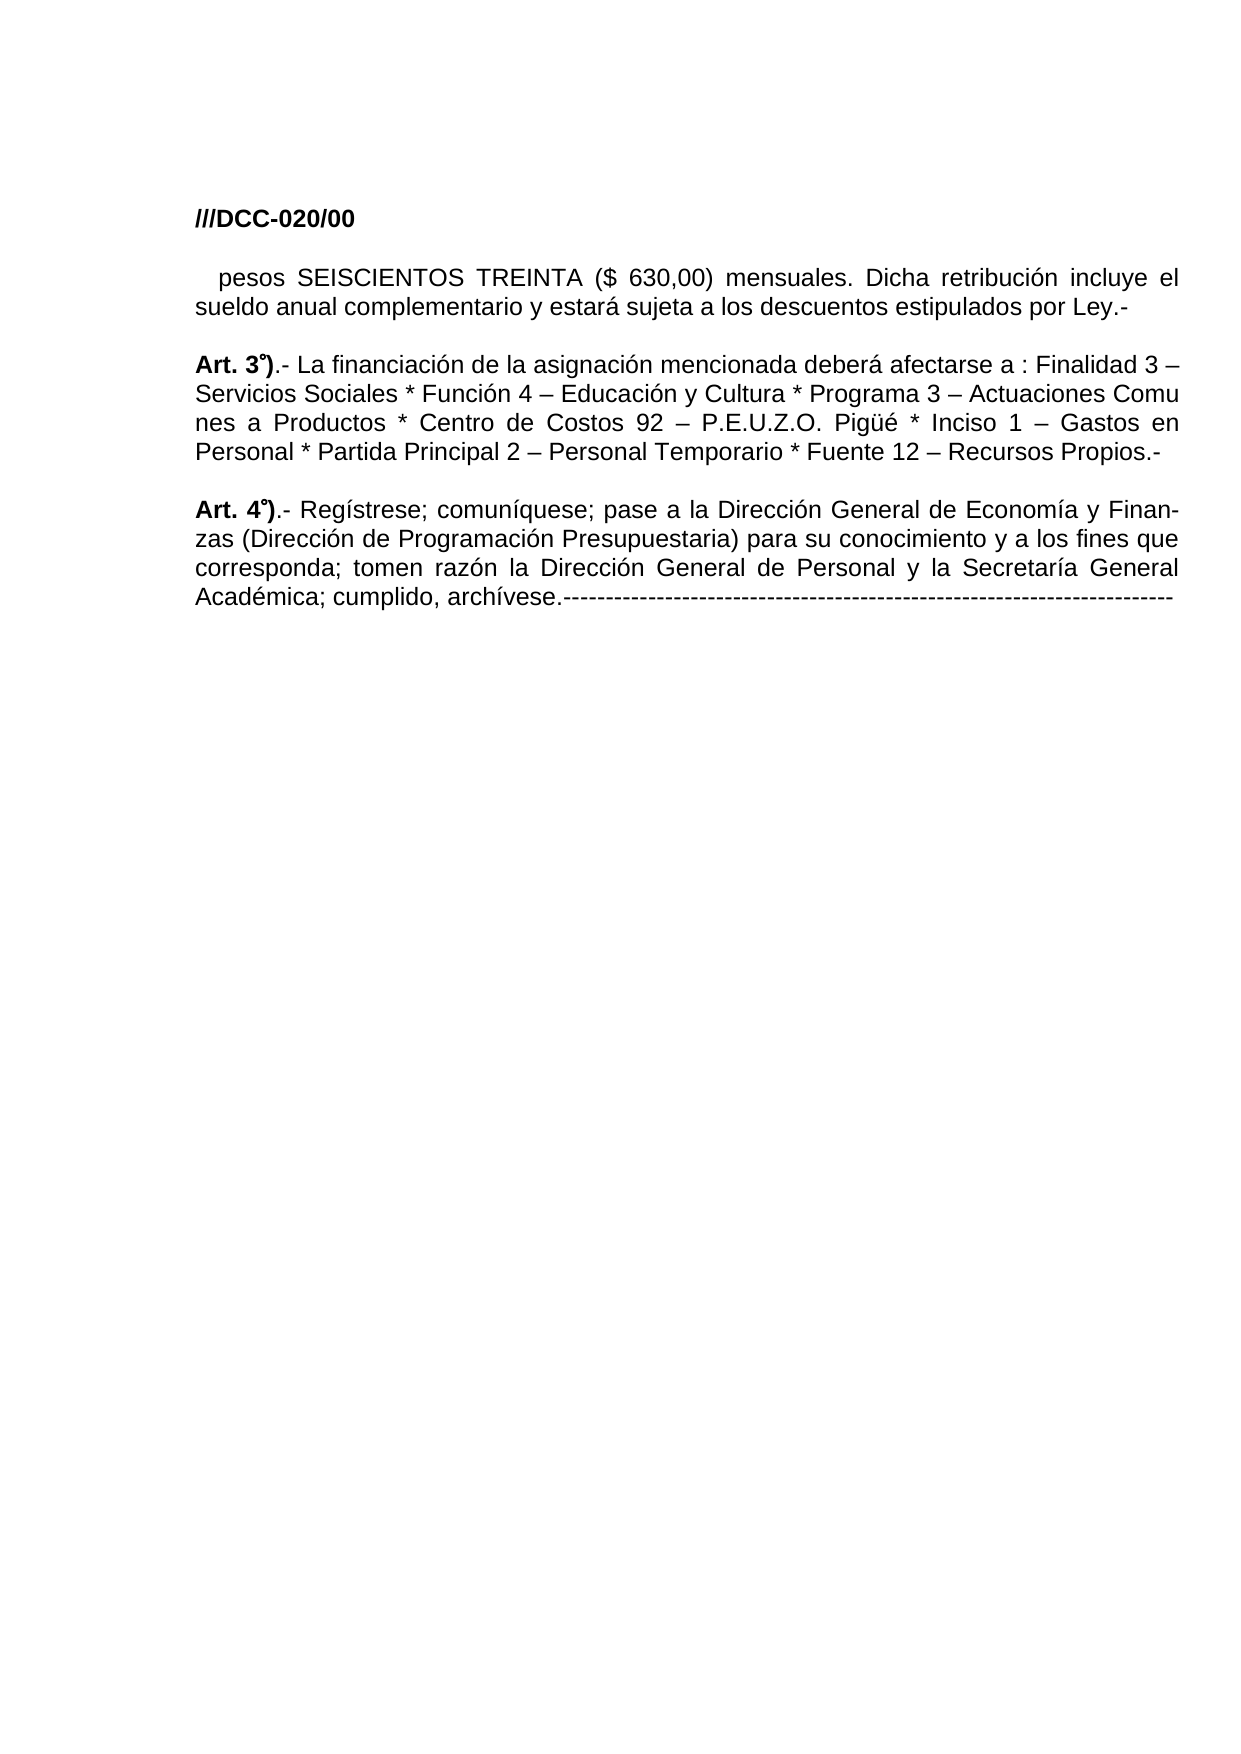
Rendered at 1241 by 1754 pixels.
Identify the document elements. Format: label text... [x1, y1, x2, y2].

subtitle ///DCC-020/00 [195, 204, 1181, 233]
text Art. 4).- Regístrese; comuníquese; pase a la Dirección General de Economía y Finan-zas (Dirección de Programación Presupuestaria) para su conocimiento y a los fines que corresponda; tomen razón la Dirección General de Personal y la Secretaría General Académica; cumplido, archívese.------------------------------------------------------------------------ [195, 495, 1181, 611]
text Art. 3).- La financiación de la asignación mencionada deberá afectarse a : Finalidad 3 – Servicios Sociales * Función 4 – Educación y Cultura * Programa 3 – Actuaciones Comu nes a Productos * Centro de Costos 92 – P.E.U.Z.O. Pigüé * Inciso 1 – Gastos en Personal * Partida Principal 2 – Personal Temporario * Fuente 12 – Recursos Propios.- [195, 350, 1181, 466]
text pesos SEISCIENTOS TREINTA ($ 630,00) mensuales. Dicha retribución incluye el sueldo anual complementario y estará sujeta a los descuentos estipulados por Ley.- [195, 262, 1181, 321]
